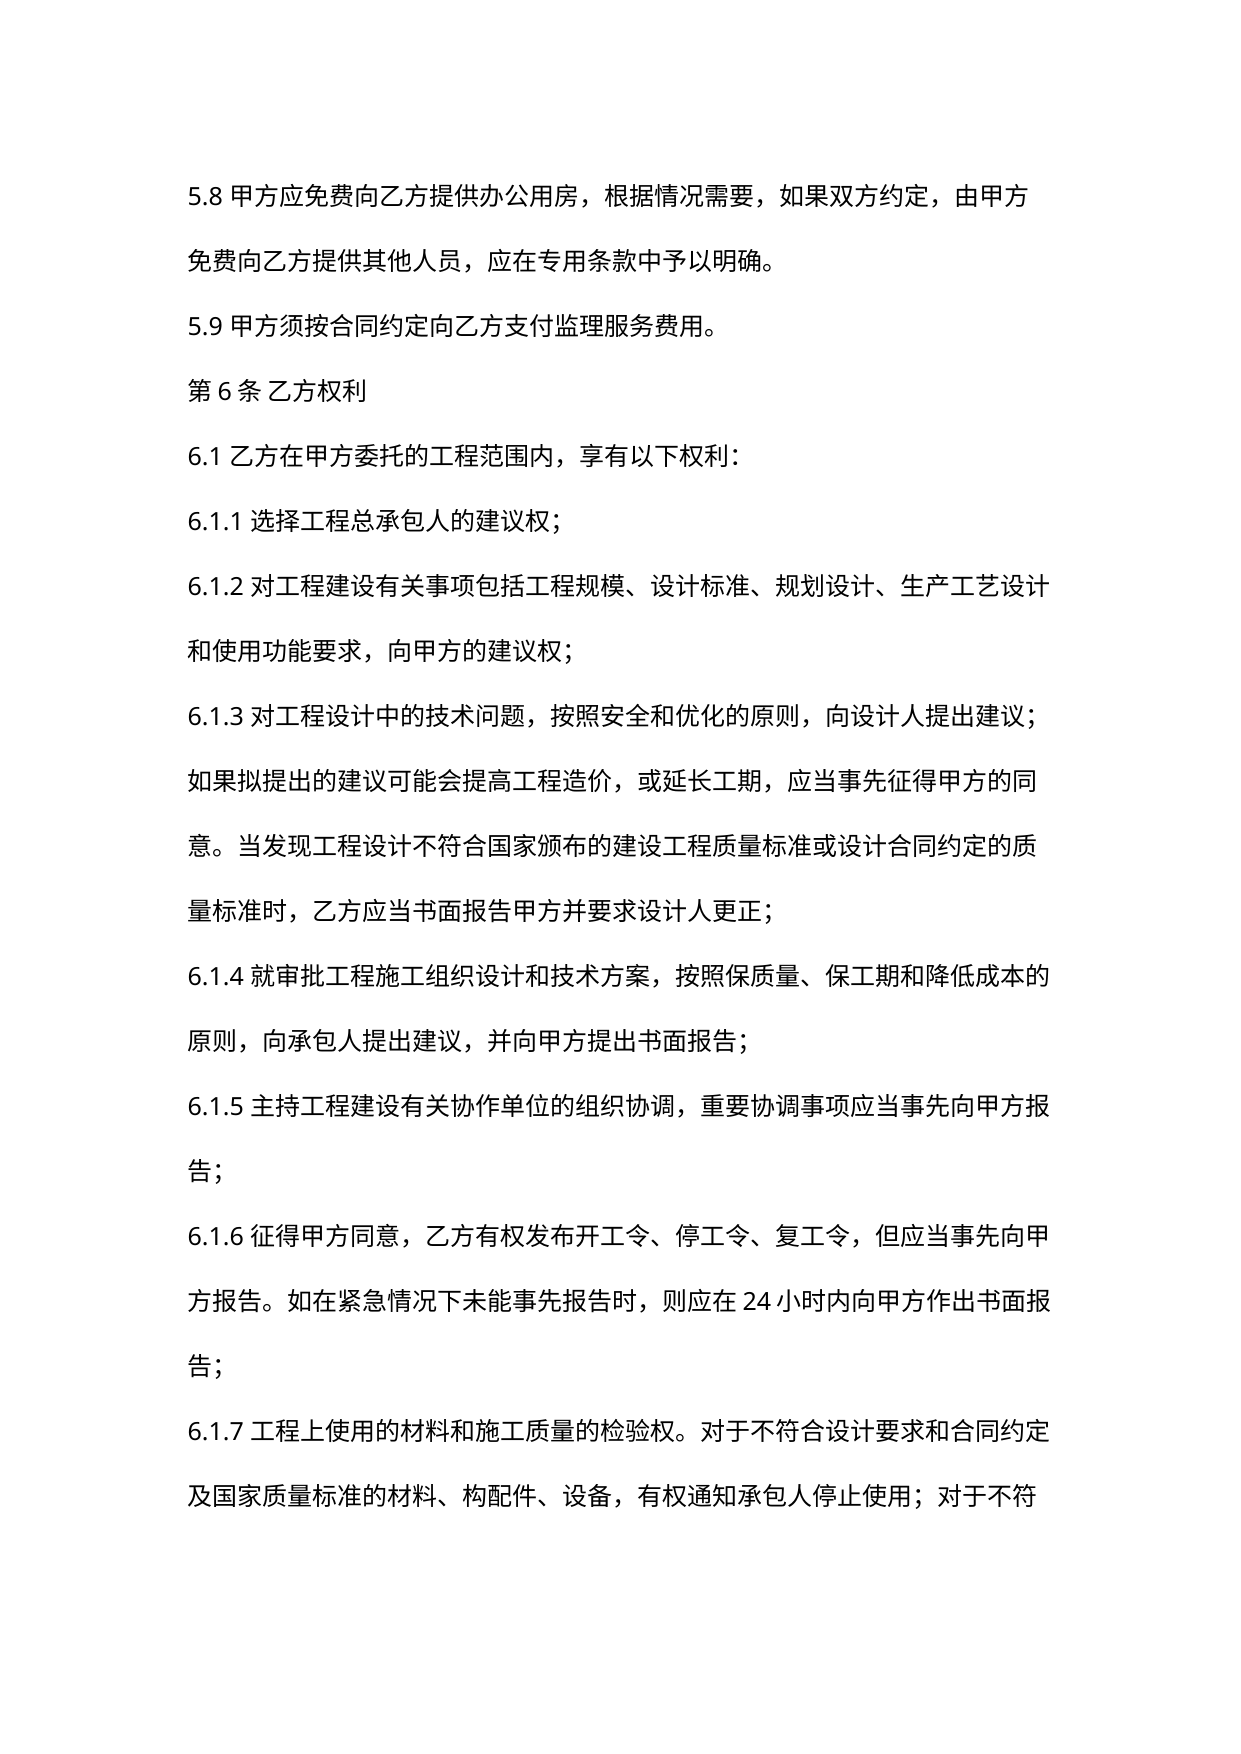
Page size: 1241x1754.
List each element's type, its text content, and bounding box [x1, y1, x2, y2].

text 6.1.2 对工程建设有关事项包括工程规模、设计标准、规划设计、生产工艺设计和使用功能要求，向甲方的建议权； [187, 552, 1053, 682]
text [187, 1397, 1053, 1527]
text 6.1.6 征得甲方同意，乙方有权发布开工令、停工令、复工令，但应当事先向甲方报告。如在紧急情况下未能事先报告时，则应在24小时内向甲方作出书面报告； [187, 1202, 1053, 1397]
text 6.1.3 对工程设计中的技术问题，按照安全和优化的原则，向设计人提出建议；如果拟提出的建议可能会提高工程造价，或延长工期，应当事先征得甲方的同意。当发现工程设计不符合国家颁布的建设工程质量标准或设计合同约定的质量标准时，乙方应当书面报告甲方并要求设计人更正； [187, 682, 1053, 942]
text 5.8 甲方应免费向乙方提供办公用房，根据情况需要，如果双方约定，由甲方免费向乙方提供其他人员，应在专用条款中予以明确。 [187, 162, 1053, 292]
text 6.1 乙方在甲方委托的工程范围内，享有以下权利： [187, 422, 1053, 487]
text 6.1.5 主持工程建设有关协作单位的组织协调，重要协调事项应当事先向甲方报告； [187, 1072, 1053, 1202]
text 5.9 甲方须按合同约定向乙方支付监理服务费用。 [187, 292, 1053, 357]
text 6.1.4 就审批工程施工组织设计和技术方案，按照保质量、保工期和降低成本的原则，向承包人提出建议，并向甲方提出书面报告； [187, 942, 1053, 1072]
text 第6条 乙方权利 [187, 357, 1053, 422]
text 6.1.1 选择工程总承包人的建议权； [187, 487, 1053, 552]
